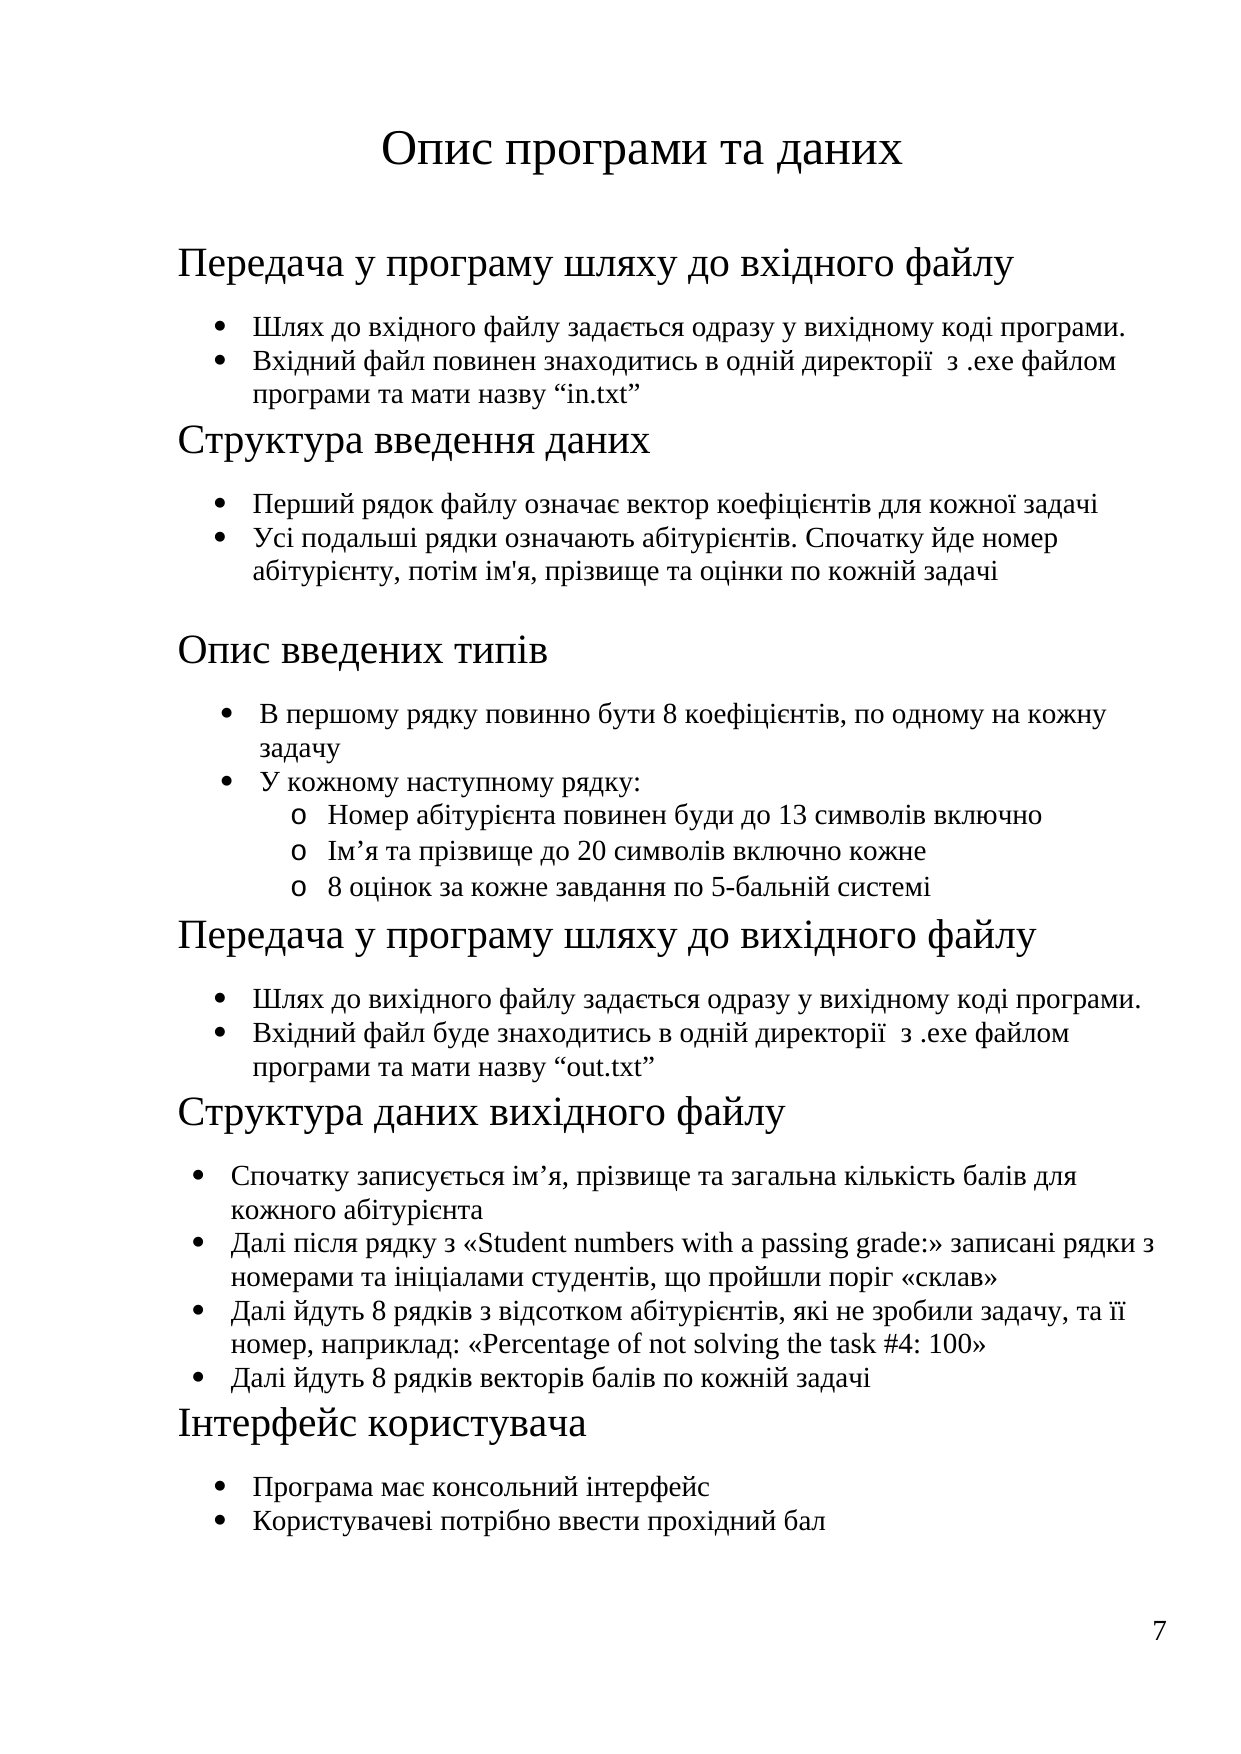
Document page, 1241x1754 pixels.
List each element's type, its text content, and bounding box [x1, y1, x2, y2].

list Користувачеві потрібно ввести прохідний бал [215, 1503, 1167, 1537]
list Далі йдуть 8 рядків з відсотком абітурієнтів, які не зробили задачу, та її номер, наприклад: «Percentage of not solving the task #4: 100» [193, 1293, 1167, 1360]
list Вхідний файл буде знаходитись в одній директорії з .exe файлом програми та мати назву “out.txt” [215, 1015, 1167, 1082]
list Перший рядок файлу означає вектор коефіцієнтів для кожної задачі [215, 486, 1167, 520]
list Шлях до вихідного файлу задається одразу у вихідному коді програми. [215, 981, 1167, 1015]
list У кожному наступному рядку: [222, 764, 1167, 797]
list Програма має консольний інтерфейс [215, 1469, 1167, 1503]
list Ім’я та прізвище до 20 символів включно кожне [290, 833, 1167, 869]
subtitle Опис програми та даних [118, 118, 1167, 176]
list Спочатку записується ім’я, прізвище та загальна кількість балів для кожного абітурієнта [193, 1158, 1167, 1226]
list Номер абітурієнта повинен буди до 13 символів включно [290, 797, 1167, 833]
subtitle Передача у програму шляху до вихідного файлу [118, 909, 1167, 957]
list Шлях до вхідного файлу задається одразу у вихідному коді програми. [215, 309, 1167, 343]
list Вхідний файл повинен знаходитись в одній директорії з .exe файлом програми та мати назву “in.txt” [215, 343, 1167, 410]
list Усі подальші рядки означають абітурієнтів. Спочатку йде номер абітурієнту, потім ім'я, прізвище та оцінки по кожній задачі [215, 520, 1167, 587]
list Далі після рядку з «Student numbers with a passing grade:» записані рядки з номерами та ініціалами студентів, що пройшли поріг «склав» [193, 1226, 1167, 1293]
list Далі йдуть 8 рядків векторів балів по кожній задачі [193, 1360, 1167, 1393]
subtitle Передача у програму шляху до вхідного файлу [118, 237, 1167, 285]
subtitle Інтерфейс користувача [118, 1398, 1167, 1446]
list В першому рядку повинно бути 8 коефіцієнтів, по одному на кожну задачу [222, 696, 1167, 764]
subtitle Опис введених типів [118, 624, 1167, 672]
subtitle Структура введення даних [118, 414, 1167, 462]
list 8 оцінок за кожне завдання по 5-бальній системі [290, 869, 1167, 905]
subtitle Структура даних вихідного файлу [118, 1086, 1167, 1134]
